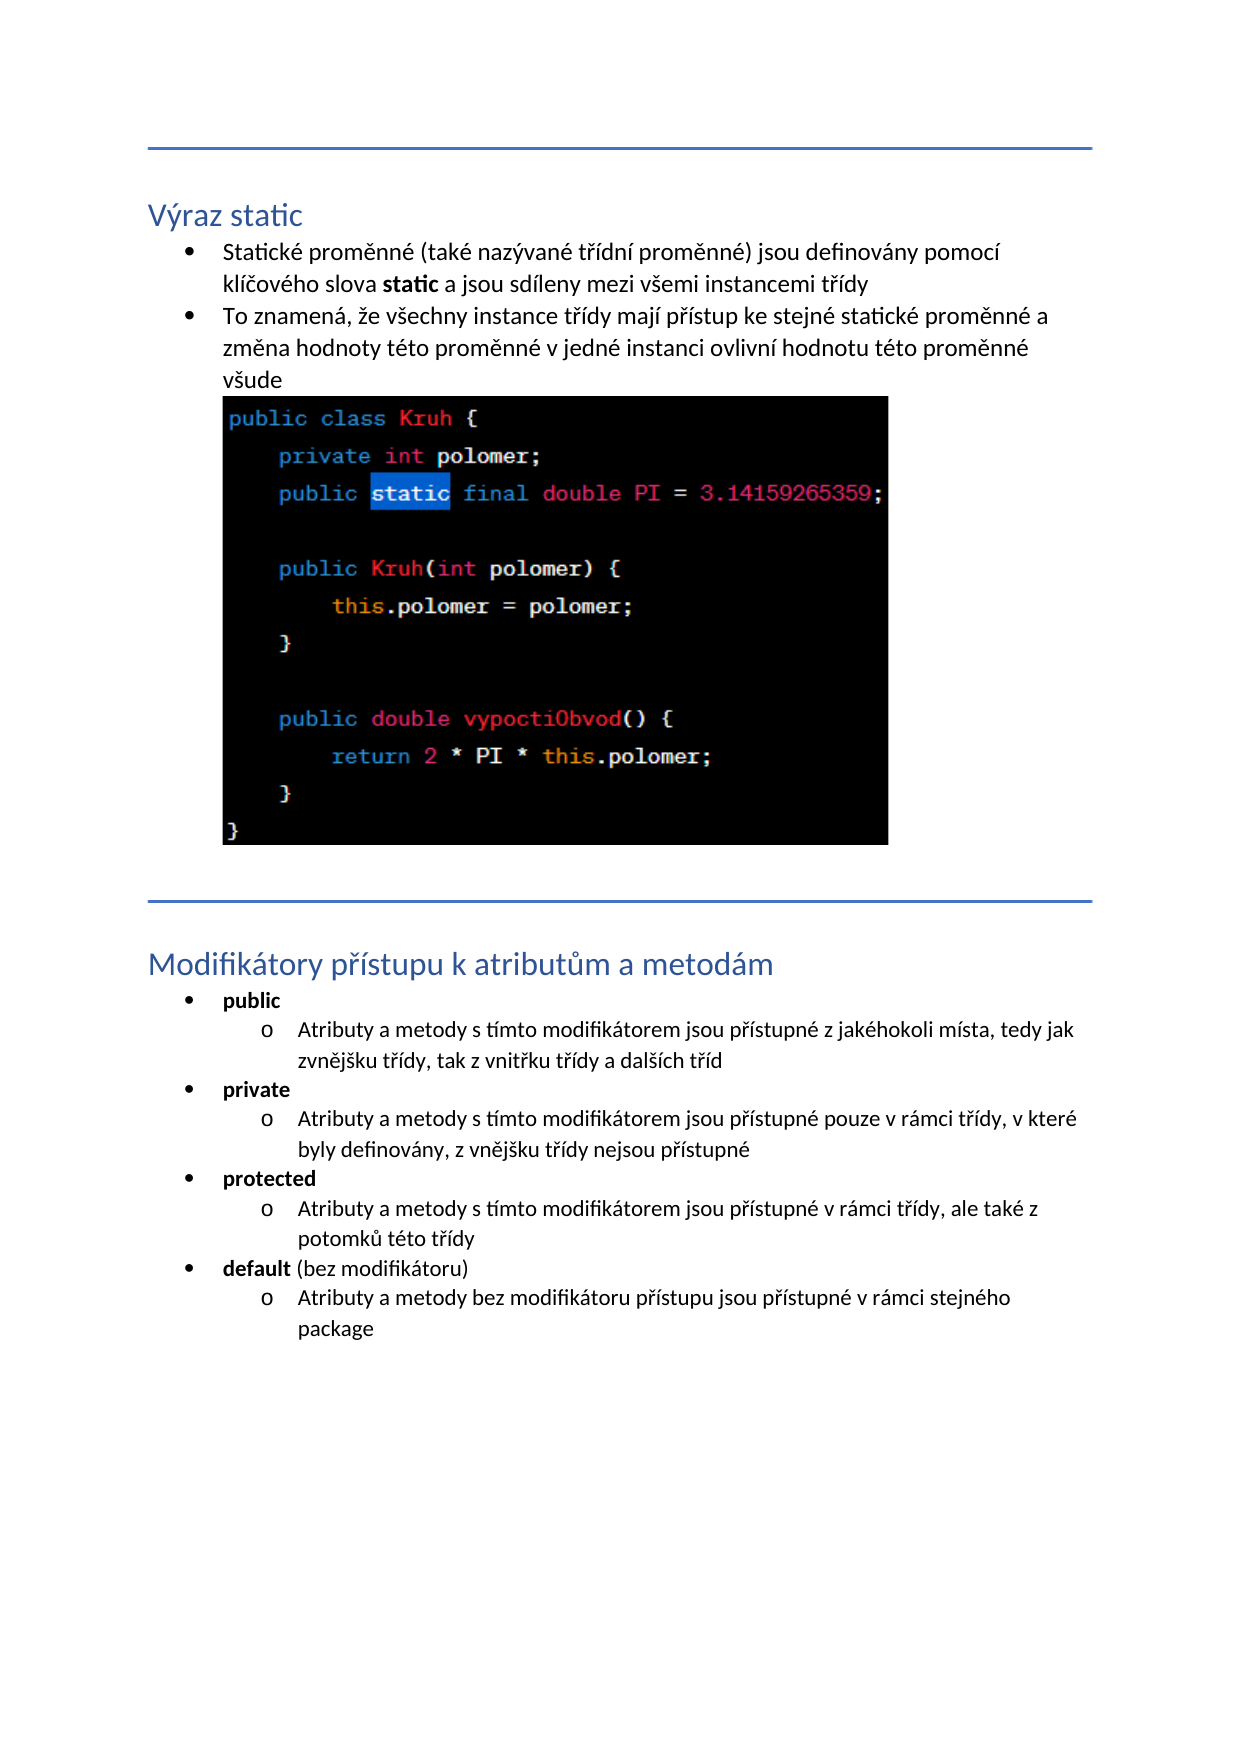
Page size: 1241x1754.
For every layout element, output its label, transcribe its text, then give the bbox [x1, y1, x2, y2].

list private [185, 1075, 1093, 1103]
subtitle Výraz static [148, 194, 1093, 234]
list default (bez modifikátoru) [185, 1254, 1093, 1282]
list Atributy a metody s tímto modifikátorem jsou přístupné z jakéhokoli místa, tedy jak zvnějšku třídy, tak z vnitřku třídy a dalších tříd [260, 1015, 1093, 1074]
picture [222, 396, 889, 845]
list Atributy a metody bez modifikátoru přístupu jsou přístupné v rámci stejného package [260, 1283, 1093, 1342]
list Atributy a metody s tímto modifikátorem jsou přístupné pouze v rámci třídy, v které byly definovány, z vnějšku třídy nejsou přístupné [260, 1104, 1093, 1163]
list To znamená, že všechny instance třídy mají přístup ke stejné statické proměnné a změna hodnoty této proměnné v jedné instanci ovlivní hodnotu této proměnné všude [185, 300, 1093, 395]
list Atributy a metody s tímto modifikátorem jsou přístupné v rámci třídy, ale také z potomků této třídy [260, 1194, 1093, 1252]
list public [185, 986, 1093, 1014]
list protected [185, 1164, 1093, 1192]
list Statické proměnné (také nazývané třídní proměnné) jsou definovány pomocí klíčového slova static a jsou sdíleny mezi všemi instancemi třídy [185, 236, 1093, 299]
subtitle Modifikátory přístupu k atributům a metodám [148, 903, 1093, 984]
